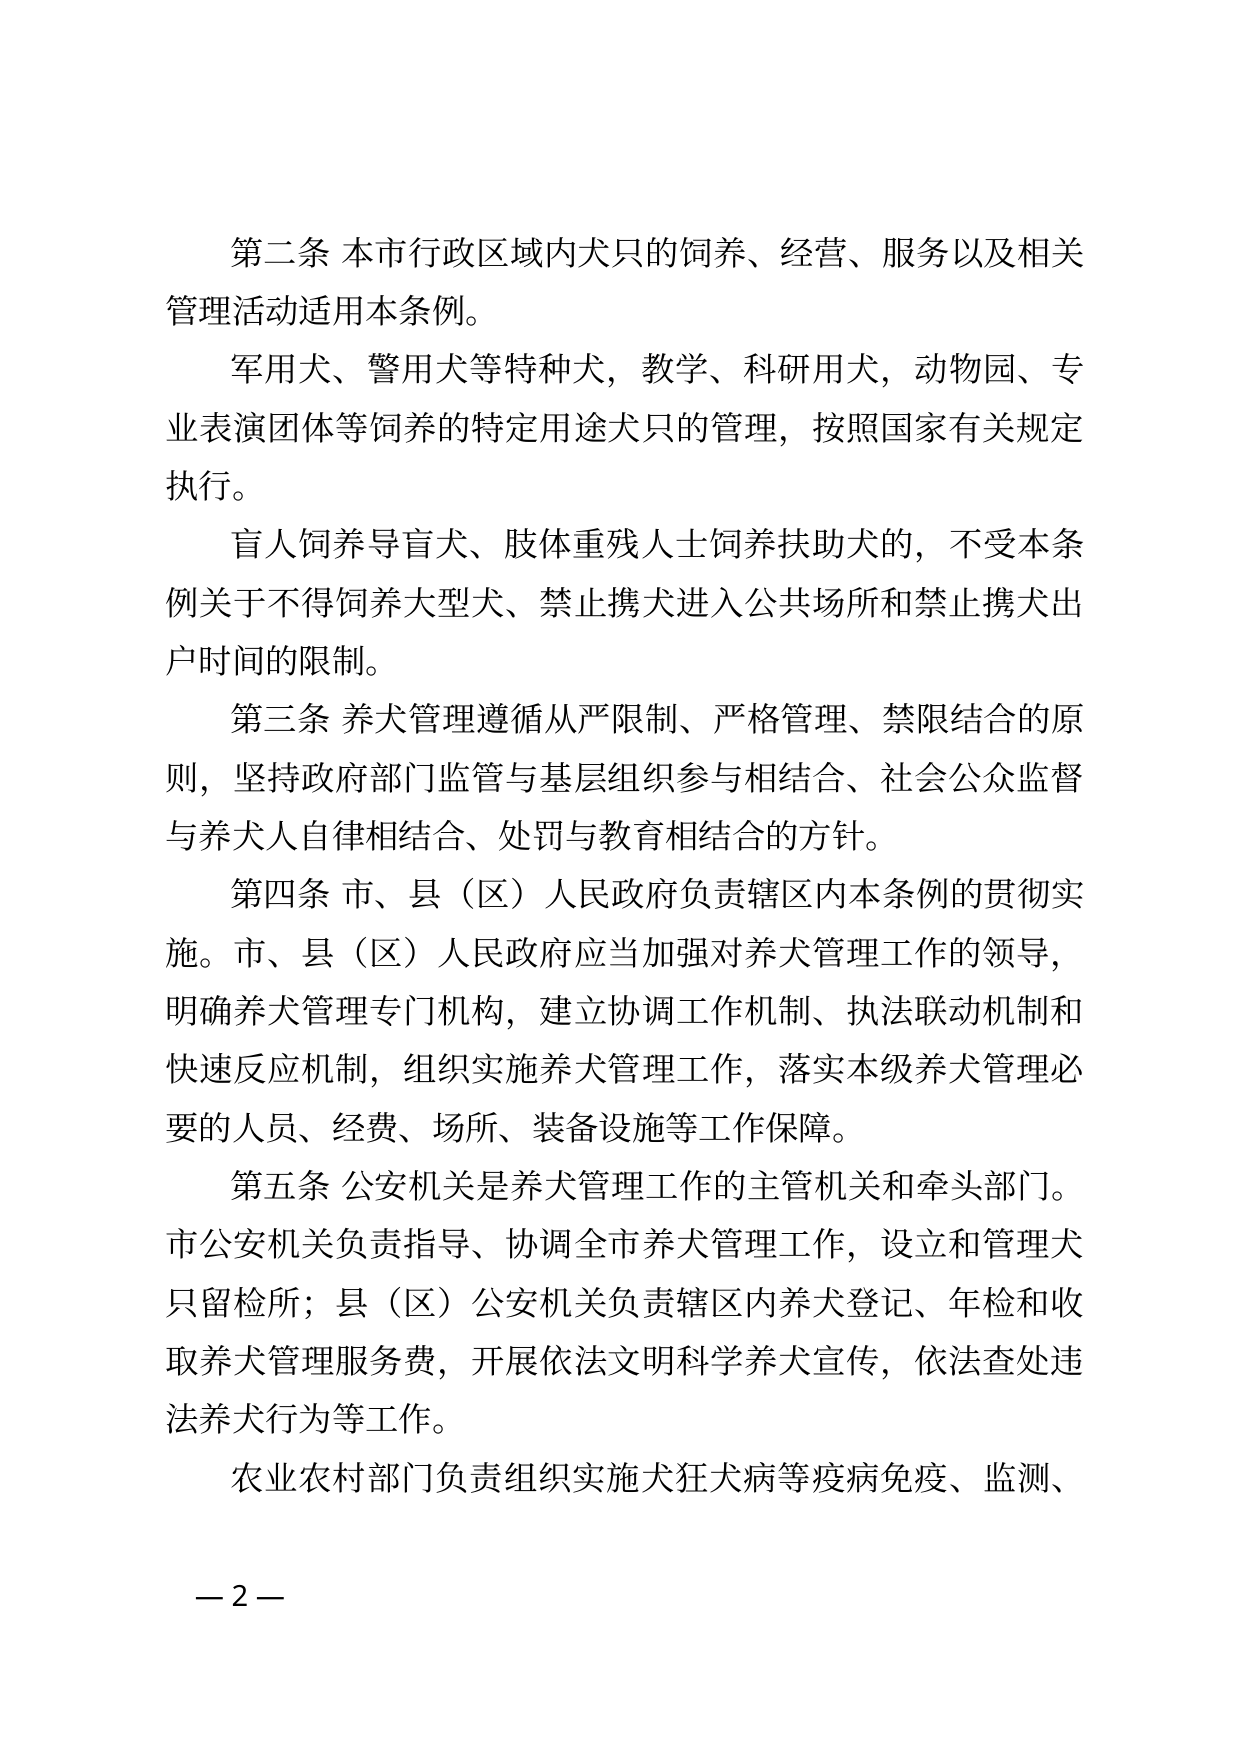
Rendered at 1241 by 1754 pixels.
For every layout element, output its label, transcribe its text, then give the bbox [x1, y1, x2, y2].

text 第四条 市、县（区）人民政府负责辖区内本条例的贯彻实施。市、县（区）人民政府应当加强对养犬管理工作的领导，明确养犬管理专门机构，建立协调工作机制、执法联动机制和快速反应机制，组织实施养犬管理工作，落实本级养犬管理必要的人员、经费、场所、装备设施等工作保障。 [165, 860, 1087, 1152]
text 第五条 公安机关是养犬管理工作的主管机关和牵头部门。市公安机关负责指导、协调全市养犬管理工作，设立和管理犬只留检所；县（区）公安机关负责辖区内养犬登记、年检和收取养犬管理服务费，开展依法文明科学养犬宣传，依法查处违法养犬行为等工作。 [165, 1152, 1087, 1443]
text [165, 1443, 1087, 1502]
text 第三条 养犬管理遵循从严限制、严格管理、禁限结合的原则，坚持政府部门监管与基层组织参与相结合、社会公众监督与养犬人自律相结合、处罚与教育相结合的方针。 [165, 685, 1087, 860]
text 盲人饲养导盲犬、肢体重残人士饲养扶助犬的，不受本条例关于不得饲养大型犬、禁止携犬进入公共场所和禁止携犬出户时间的限制。 [165, 510, 1087, 685]
text 第二条 本市行政区域内犬只的饲养、经营、服务以及相关管理活动适用本条例。 [165, 218, 1087, 335]
text 军用犬、警用犬等特种犬，教学、科研用犬，动物园、专业表演团体等饲养的特定用途犬只的管理，按照国家有关规定执行。 [165, 335, 1087, 510]
